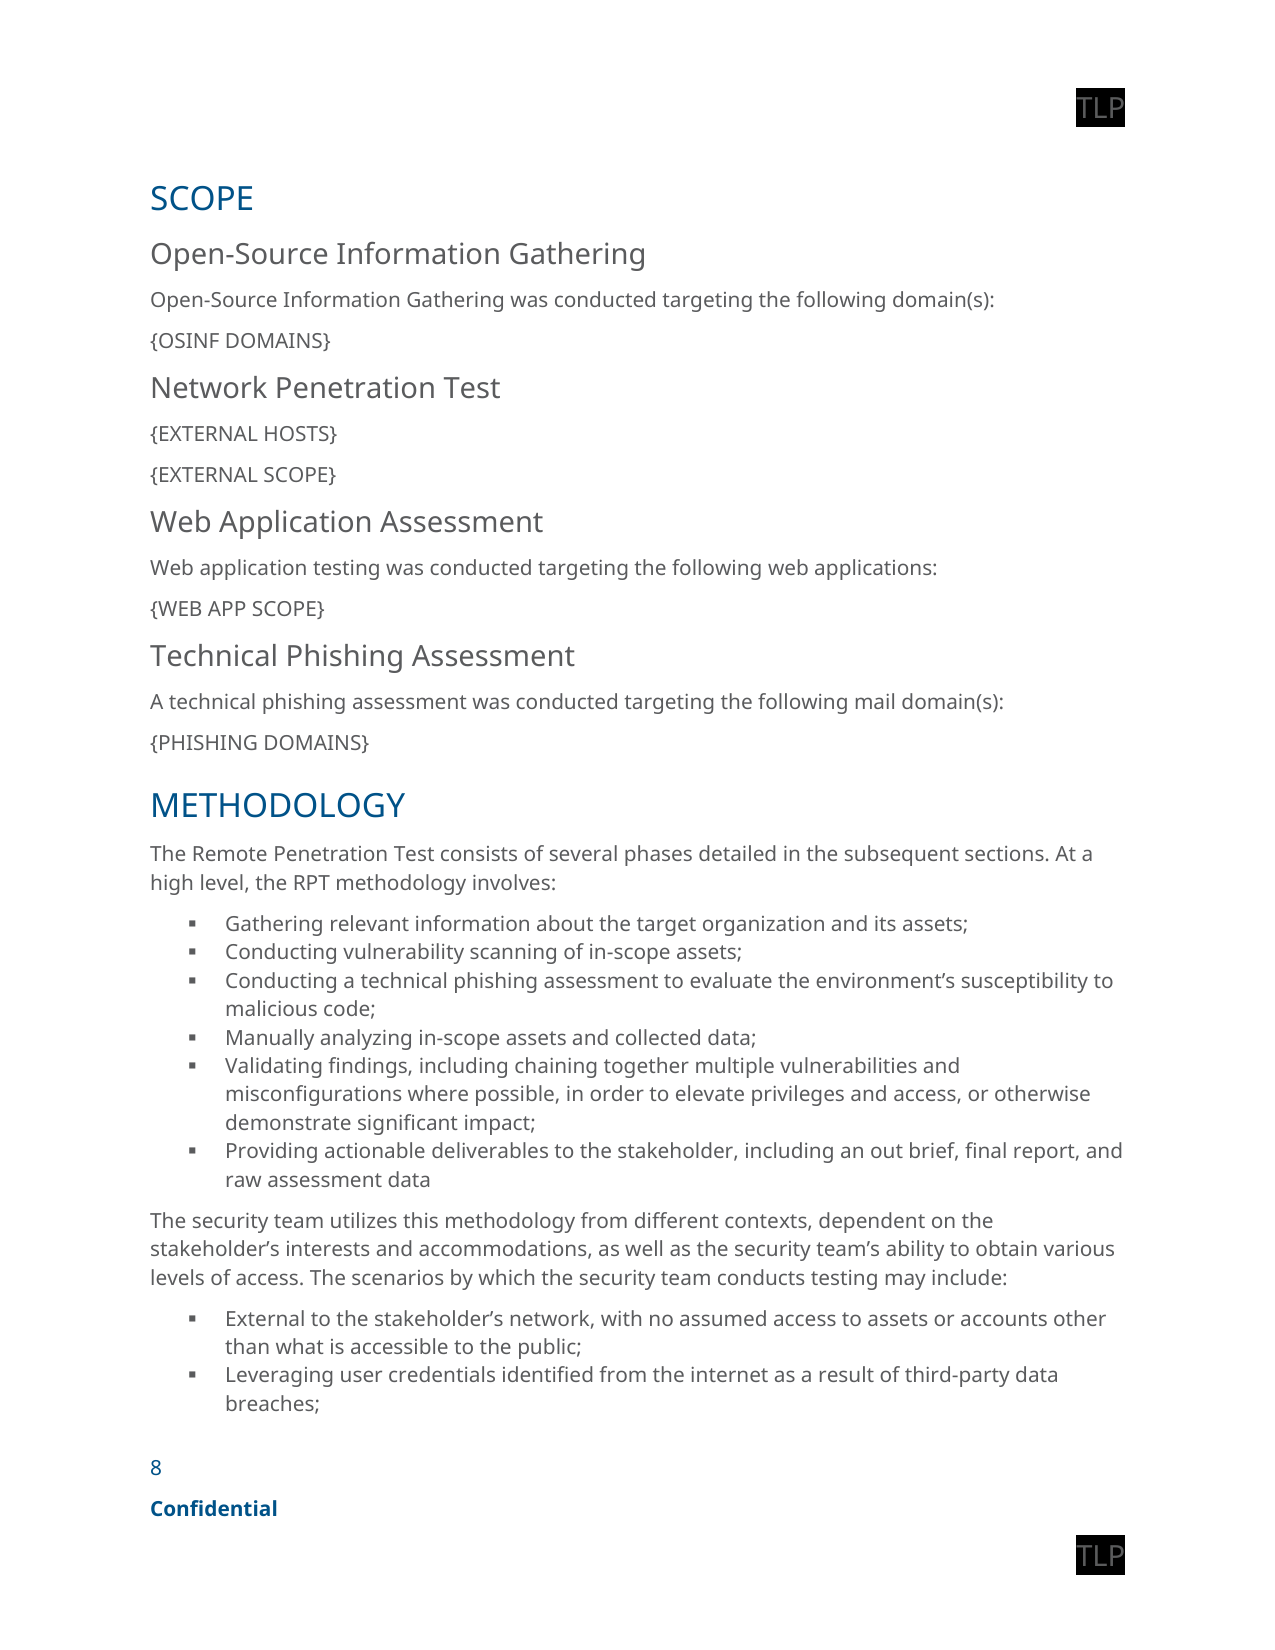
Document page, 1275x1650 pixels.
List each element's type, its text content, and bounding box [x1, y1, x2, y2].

list External to the stakeholder’s network, with no assumed access to assets or accounts other than what is accessible to the public; [187, 1304, 1125, 1361]
list Conducting a technical phishing assessment to evaluate the environment’s susceptibility to malicious code; [187, 966, 1125, 1023]
subtitle Technical Phishing Assessment [150, 635, 1125, 675]
text The security team utilizes this methodology from different contexts, dependent on the stakeholder’s interests and accommodations, as well as the security team’s ability to obtain various levels of access. The scenarios by which the security team conducts testing may include: [150, 1206, 1125, 1291]
text {EXTERNAL SCOPE} [150, 460, 1125, 488]
subtitle Methodology [150, 782, 1125, 827]
list Manually analyzing in-scope assets and collected data; [187, 1023, 1125, 1051]
text The Remote Penetration Test consists of several phases detailed in the subsequent sections. At a high level, the RPT methodology involves: [150, 839, 1125, 896]
text A technical phishing assessment was conducted targeting the following mail domain(s): [150, 687, 1125, 716]
text Web application testing was conducted targeting the following web applications: [150, 553, 1125, 582]
text {PHISHING DOMAINS} [150, 728, 1125, 757]
subtitle Web Application Assessment [150, 501, 1125, 541]
subtitle Network Penetration Test [150, 367, 1125, 407]
text Open-Source Information Gathering was conducted targeting the following domain(s): [150, 285, 1125, 313]
list Providing actionable deliverables to the stakeholder, including an out brief, final report, and raw assessment data [187, 1136, 1125, 1193]
list Leveraging user credentials identified from the internet as a result of third-party data breaches; [187, 1361, 1125, 1417]
list Validating findings, including chaining together multiple vulnerabilities and misconfigurations where possible, in order to elevate privileges and access, or otherwise demonstrate significant impact; [187, 1051, 1125, 1136]
subtitle Scope [150, 175, 1125, 220]
list Conducting vulnerability scanning of in-scope assets; [187, 937, 1125, 966]
text {EXTERNAL HOSTS} [150, 419, 1125, 448]
subtitle Open-Source Information Gathering [150, 233, 1125, 273]
text {WEB APP SCOPE} [150, 594, 1125, 623]
text {OSINF DOMAINS} [150, 326, 1125, 354]
list Gathering relevant information about the target organization and its assets; [187, 909, 1125, 937]
